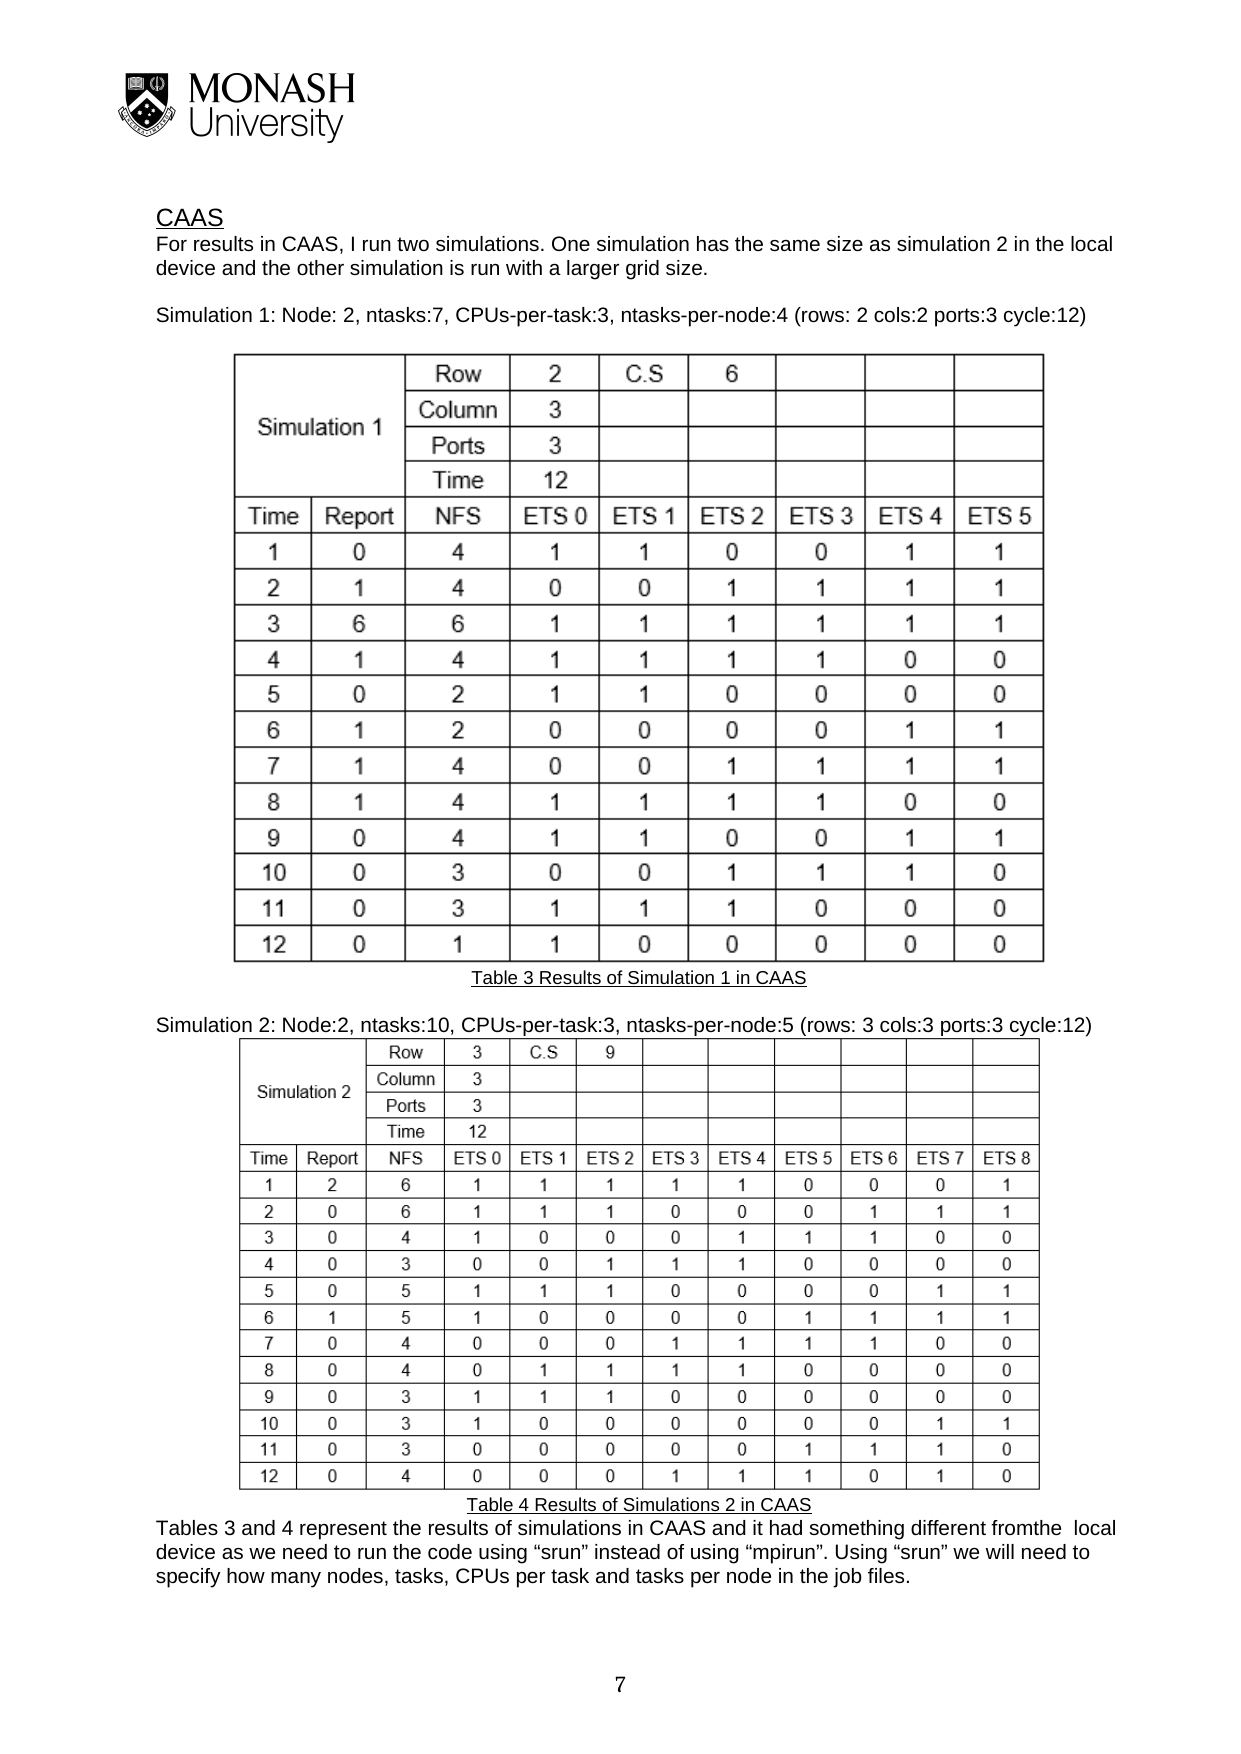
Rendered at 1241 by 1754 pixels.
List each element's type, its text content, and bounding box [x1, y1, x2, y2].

text Simulation 2: Node:2, ntasks:10, CPUs-per-task:3, ntasks-per-node:5 (rows: 3 cols:3 ports:3 cycle:12) [156, 1012, 1122, 1036]
text Simulation 1: Node: 2, ntasks:7, CPUs-per-task:3, ntasks-per-node:4 (rows: 2 cols:2 ports:3 cycle:12) [156, 303, 1122, 327]
text Table 3 Results of Simulation 1 in CAAS [156, 967, 1122, 988]
text For results in CAAS, I run two simulations. One simulation has the same size as simulation 2 in the local device and the other simulation is run with a larger grid size. [156, 231, 1122, 279]
text Tables 3 and 4 represent the results of simulations in CAAS and it had something different fromthe local device as we need to run the code using “srun” instead of using “mpirun”. Using “srun” we will need to specify how many nodes, tasks, CPUs per task and tasks per node in the job files. [156, 1516, 1122, 1587]
picture [231, 351, 1046, 967]
text Table 4 Results of Simulations 2 in CAAS [156, 1494, 1122, 1516]
picture [236, 1036, 1042, 1494]
text CAAS [156, 203, 1122, 231]
picture [118, 73, 355, 143]
